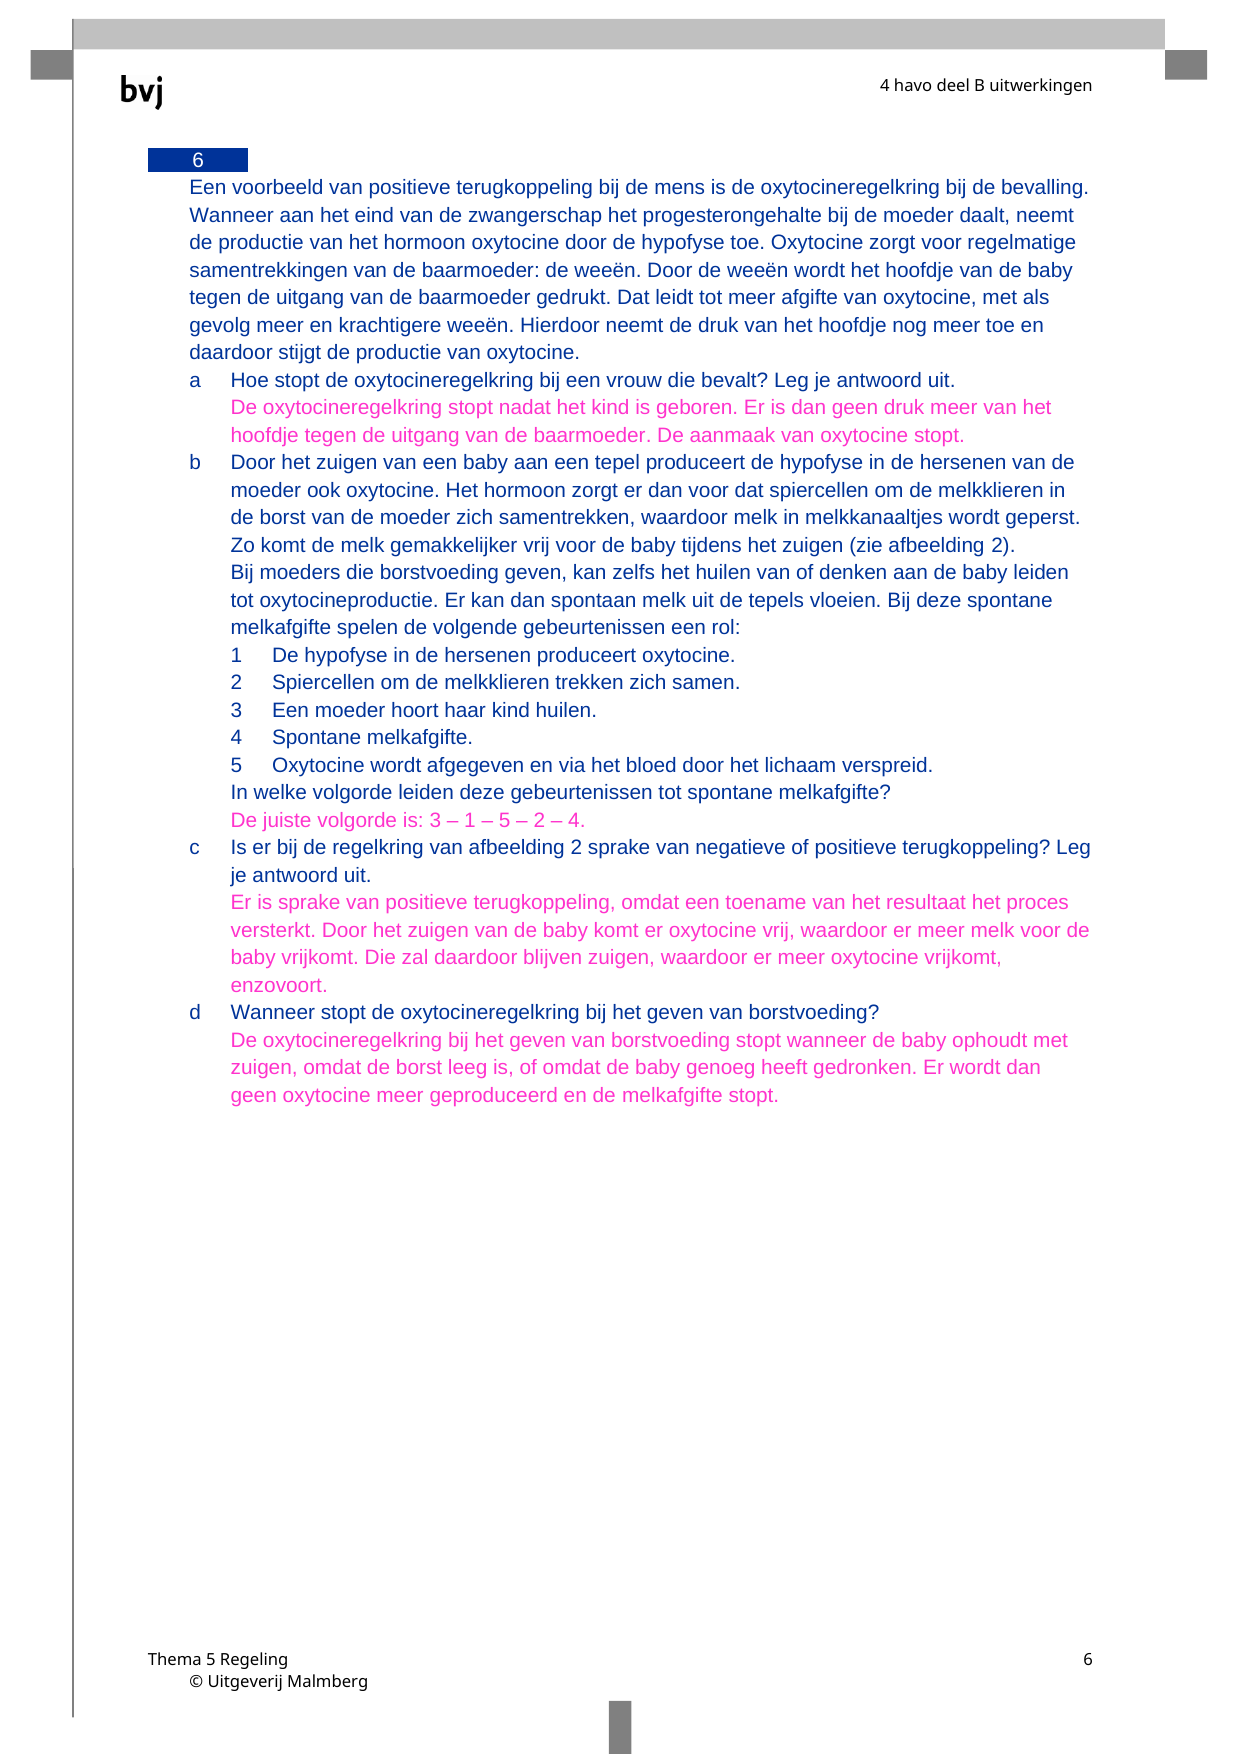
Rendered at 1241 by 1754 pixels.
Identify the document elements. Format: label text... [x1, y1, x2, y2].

text 3 Een moeder hoort haar kind huilen. [230, 698, 1092, 722]
text a Hoe stopt de oxytocineregelkring bij een vrouw die bevalt? Leg je antwoord uit. [189, 368, 1092, 392]
text 6 [148, 148, 248, 172]
text c Is er bij de regelkring van afbeelding 2 sprake van negatieve of positieve terugkoppeling? Leg je antwoord uit. [189, 835, 1092, 887]
text d Wanneer stopt de oxytocineregelkring bij het geven van borstvoeding? [189, 1000, 1092, 1024]
text De juiste volgorde is: 3 – 1 – 5 – 2 – 4. [230, 808, 1092, 832]
picture [121, 75, 162, 110]
text b Door het zuigen van een baby aan een tepel produceert de hypofyse in de hersenen van de moeder ook oxytocine. Het hormoon zorgt er dan voor dat spiercellen om de melkklieren in de borst van de moeder zich samentrekken, waardoor melk in melkkanaaltjes wordt geperst. Zo komt de melk gemakkelijker vrij voor de baby tijdens het zuigen (zie afbeelding 2). [189, 450, 1092, 557]
text 5 Oxytocine wordt afgegeven en via het bloed door het lichaam verspreid. [230, 753, 1092, 777]
text 4 Spontane melkafgifte. [230, 725, 1092, 749]
text Er is sprake van positieve terugkoppeling, omdat een toename van het resultaat het proces versterkt. Door het zuigen van de baby komt er oxytocine vrij, waardoor er meer melk voor de baby vrijkomt. Die zal daardoor blijven zuigen, waardoor er meer oxytocine vrijkomt, enzovoort. [230, 890, 1092, 997]
text Een voorbeeld van positieve terugkoppeling bij de mens is de oxytocineregelkring bij de bevalling. Wanneer aan het eind van de zwangerschap het progesterongehalte bij de moeder daalt, neemt de productie van het hormoon oxytocine door de hypofyse toe. Oxytocine zorgt voor regelmatige samentrekkingen van de baarmoeder: de weeën. Door de weeën wordt het hoofdje van de baby tegen de uitgang van de baarmoeder gedrukt. Dat leidt tot meer afgifte van oxytocine, met als gevolg meer en krachtigere weeën. Hierdoor neemt de druk van het hoofdje nog meer toe en daardoor stijgt de productie van oxytocine. [189, 175, 1092, 364]
text In welke volgorde leiden deze gebeurtenissen tot spontane melkafgifte? [230, 780, 1092, 804]
text 2 Spiercellen om de melkklieren trekken zich samen. [230, 670, 1092, 694]
text De oxytocineregelkring bij het geven van borstvoeding stopt wanneer de baby ophoudt met zuigen, omdat de borst leeg is, of omdat de baby genoeg heeft gedronken. Er wordt dan geen oxytocine meer geproduceerd en de melkafgifte stopt. [230, 1028, 1092, 1107]
text 1 De hypofyse in de hersenen produceert oxytocine. [230, 643, 1092, 667]
text De oxytocineregelkring stopt nadat het kind is geboren. Er is dan geen druk meer van het hoofdje tegen de uitgang van de baarmoeder. De aanmaak van oxytocine stopt. [230, 395, 1092, 447]
text Bij moeders die borstvoeding geven, kan zelfs het huilen van of denken aan de baby leiden tot oxytocineproductie. Er kan dan spontaan melk uit de tepels vloeien. Bij deze spontane melkafgifte spelen de volgende gebeurtenissen een rol: [230, 560, 1092, 639]
